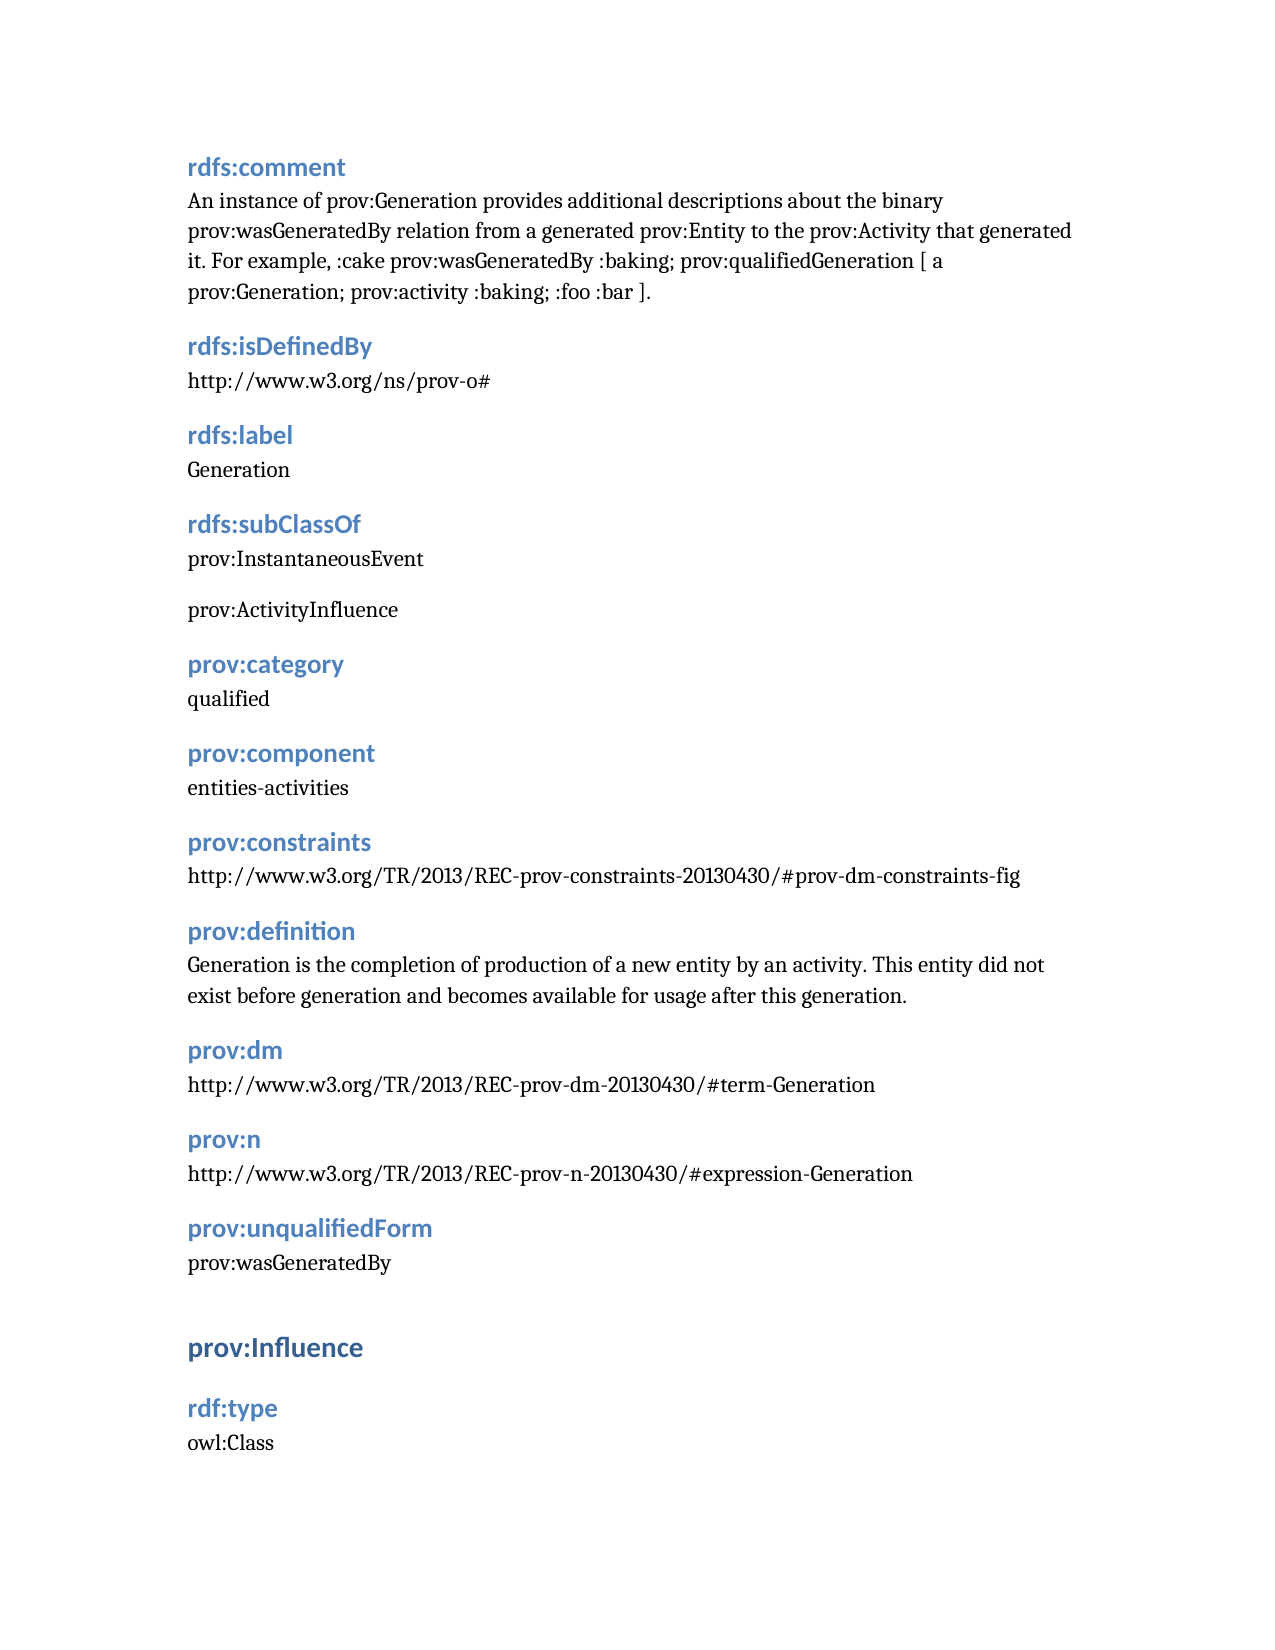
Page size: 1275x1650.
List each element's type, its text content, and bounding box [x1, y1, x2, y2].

subtitle prov:unqualifiedForm [187, 1211, 1087, 1244]
text prov:wasGeneratedBy [187, 1249, 1087, 1276]
subtitle prov:dm [187, 1033, 1087, 1067]
text An instance of prov:Generation provides additional descriptions about the binary prov:wasGeneratedBy relation from a generated prov:Entity to the prov:Activity that generated it. For example, :cake prov:wasGeneratedBy :baking; prov:qualifiedGeneration [ a prov:Generation; prov:activity :baking; :foo :bar ]. [187, 188, 1087, 305]
subtitle rdfs:isDefinedBy [187, 329, 1087, 363]
subtitle prov:category [187, 647, 1087, 681]
text prov:InstantaneousEvent [187, 545, 1087, 572]
text http://www.w3.org/TR/2013/REC-prov-constraints-20130430/#prov-dm-constraints-fig [187, 863, 1087, 890]
subtitle prov:constraints [187, 825, 1087, 858]
subtitle rdfs:subClassOf [187, 507, 1087, 541]
text Generation [187, 456, 1087, 483]
text prov:ActivityInfluence [187, 596, 1087, 623]
text http://www.w3.org/TR/2013/REC-prov-n-20130430/#expression-Generation [187, 1160, 1087, 1187]
text Generation is the completion of production of a new entity by an activity. This entity did not exist before generation and becomes available for usage after this generation. [187, 952, 1087, 1009]
subtitle rdfs:comment [187, 150, 1087, 183]
text entities-activities [187, 774, 1087, 801]
subtitle rdf:type [187, 1391, 1087, 1424]
text owl:Class [187, 1429, 1087, 1456]
subtitle rdfs:label [187, 418, 1087, 452]
text qualified [187, 685, 1087, 712]
text http://www.w3.org/TR/2013/REC-prov-dm-20130430/#term-Generation [187, 1071, 1087, 1098]
subtitle prov:definition [187, 914, 1087, 947]
subtitle prov:component [187, 736, 1087, 769]
subtitle prov:n [187, 1122, 1087, 1156]
text http://www.w3.org/ns/prov-o# [187, 367, 1087, 394]
subtitle prov:Influence [187, 1329, 1087, 1365]
